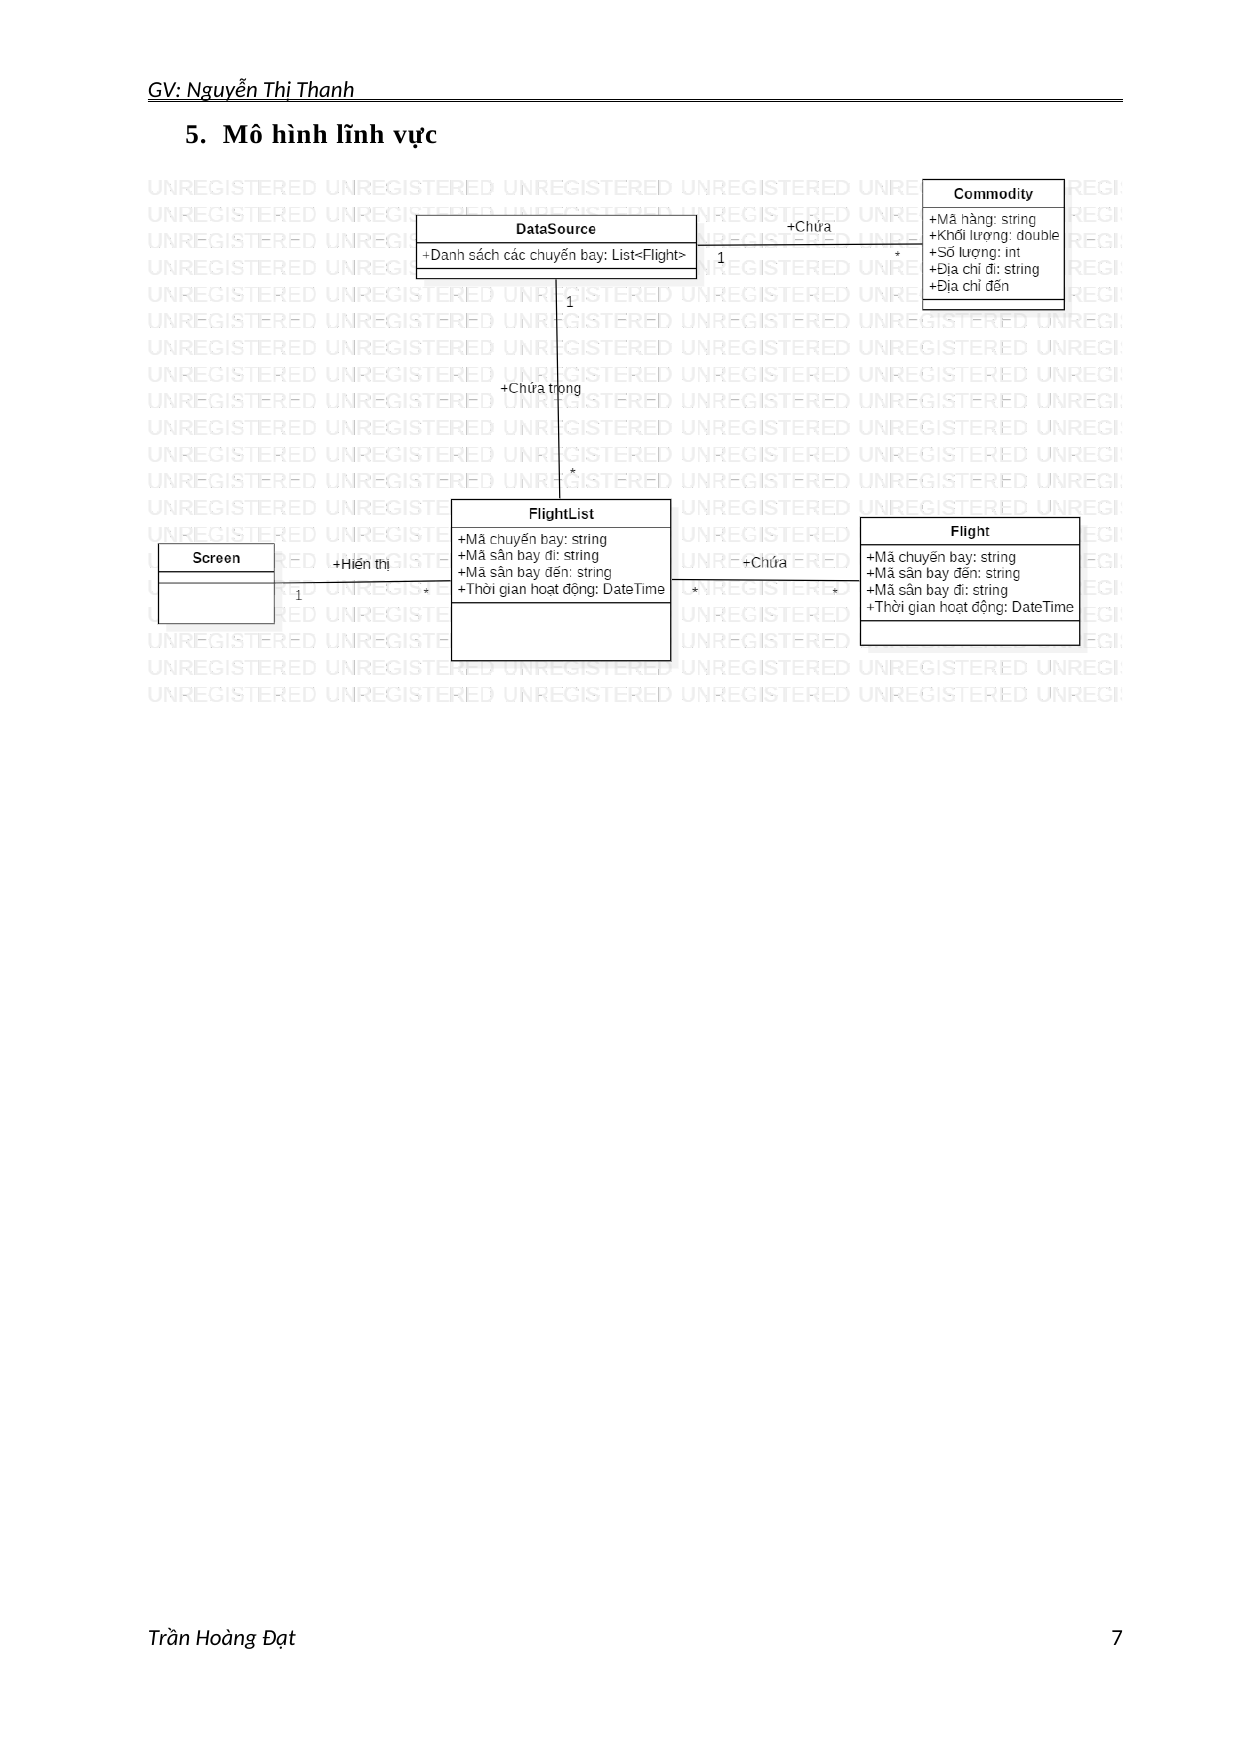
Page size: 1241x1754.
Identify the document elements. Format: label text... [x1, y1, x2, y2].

picture [147, 168, 1123, 704]
list Mô hình lĩnh vực [185, 118, 1122, 149]
